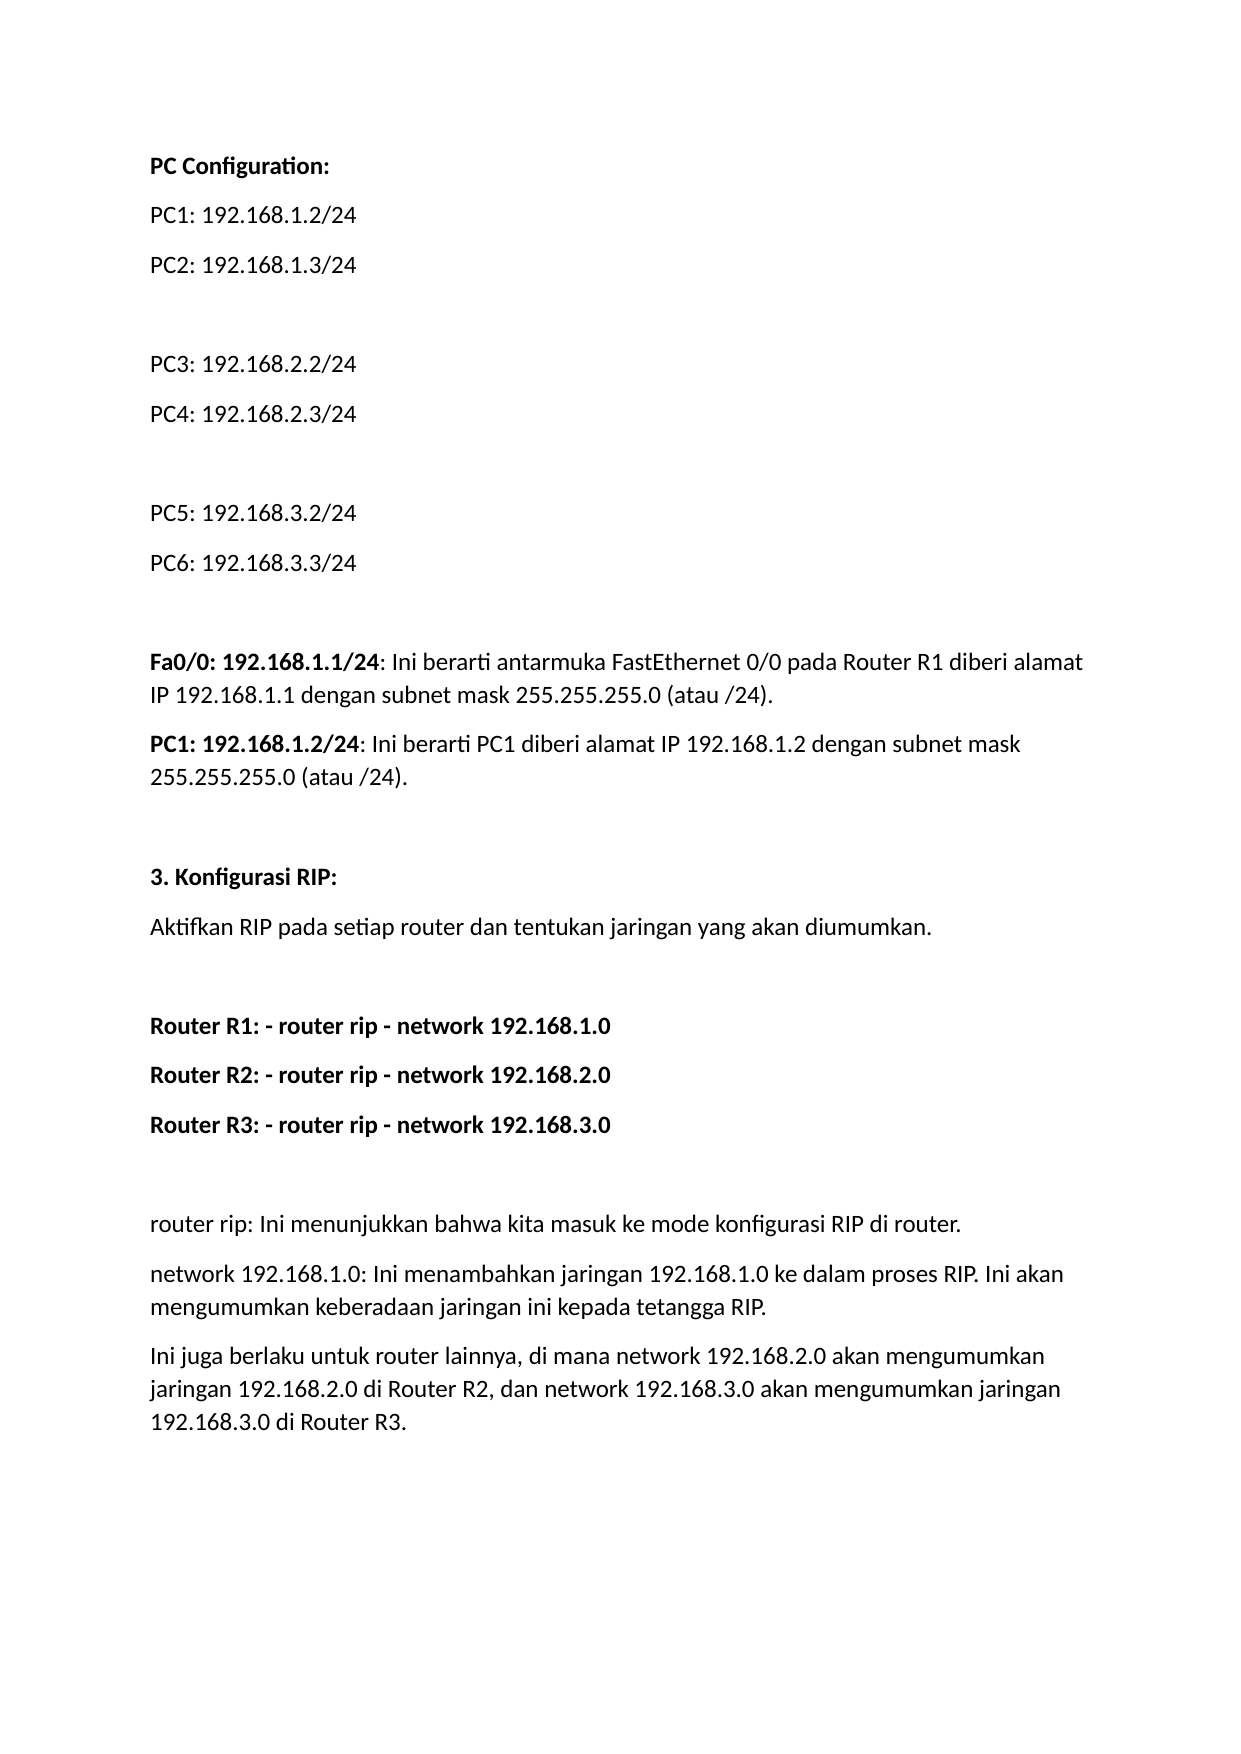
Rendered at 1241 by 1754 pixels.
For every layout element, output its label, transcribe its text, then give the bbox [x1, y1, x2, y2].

text PC1: 192.168.1.2/24 [150, 199, 1090, 230]
text PC6: 192.168.3.3/24 [150, 547, 1090, 577]
text 3. Konfigurasi RIP: [150, 861, 1090, 892]
text Router R3: - router rip - network 192.168.3.0 [150, 1109, 1090, 1140]
text PC3: 192.168.2.2/24 [150, 348, 1090, 379]
text PC5: 192.168.3.2/24 [150, 497, 1090, 528]
text PC4: 192.168.2.3/24 [150, 398, 1090, 428]
text Fa0/0: 192.168.1.1/24: Ini berarti antarmuka FastEthernet 0/0 pada Router R1 diberi alamat IP 192.168.1.1 dengan subnet mask 255.255.255.0 (atau /24). [150, 646, 1090, 709]
text Ini juga berlaku untuk router lainnya, di mana network 192.168.2.0 akan mengumumkan jaringan 192.168.2.0 di Router R2, dan network 192.168.3.0 akan mengumumkan jaringan 192.168.3.0 di Router R3. [150, 1340, 1090, 1437]
text PC1: 192.168.1.2/24: Ini berarti PC1 diberi alamat IP 192.168.1.2 dengan subnet mask 255.255.255.0 (atau /24). [150, 728, 1090, 792]
text Router R1: - router rip - network 192.168.1.0 [150, 1010, 1090, 1041]
text network 192.168.1.0: Ini menambahkan jaringan 192.168.1.0 ke dalam proses RIP. Ini akan mengumumkan keberadaan jaringan ini kepada tetangga RIP. [150, 1258, 1090, 1321]
text Router R2: - router rip - network 192.168.2.0 [150, 1059, 1090, 1090]
text router rip: Ini menunjukkan bahwa kita masuk ke mode konfigurasi RIP di router. [150, 1208, 1090, 1239]
text PC Configuration: [150, 150, 1090, 181]
text PC2: 192.168.1.3/24 [150, 249, 1090, 280]
text Aktifkan RIP pada setiap router dan tentukan jaringan yang akan diumumkan. [150, 911, 1090, 941]
